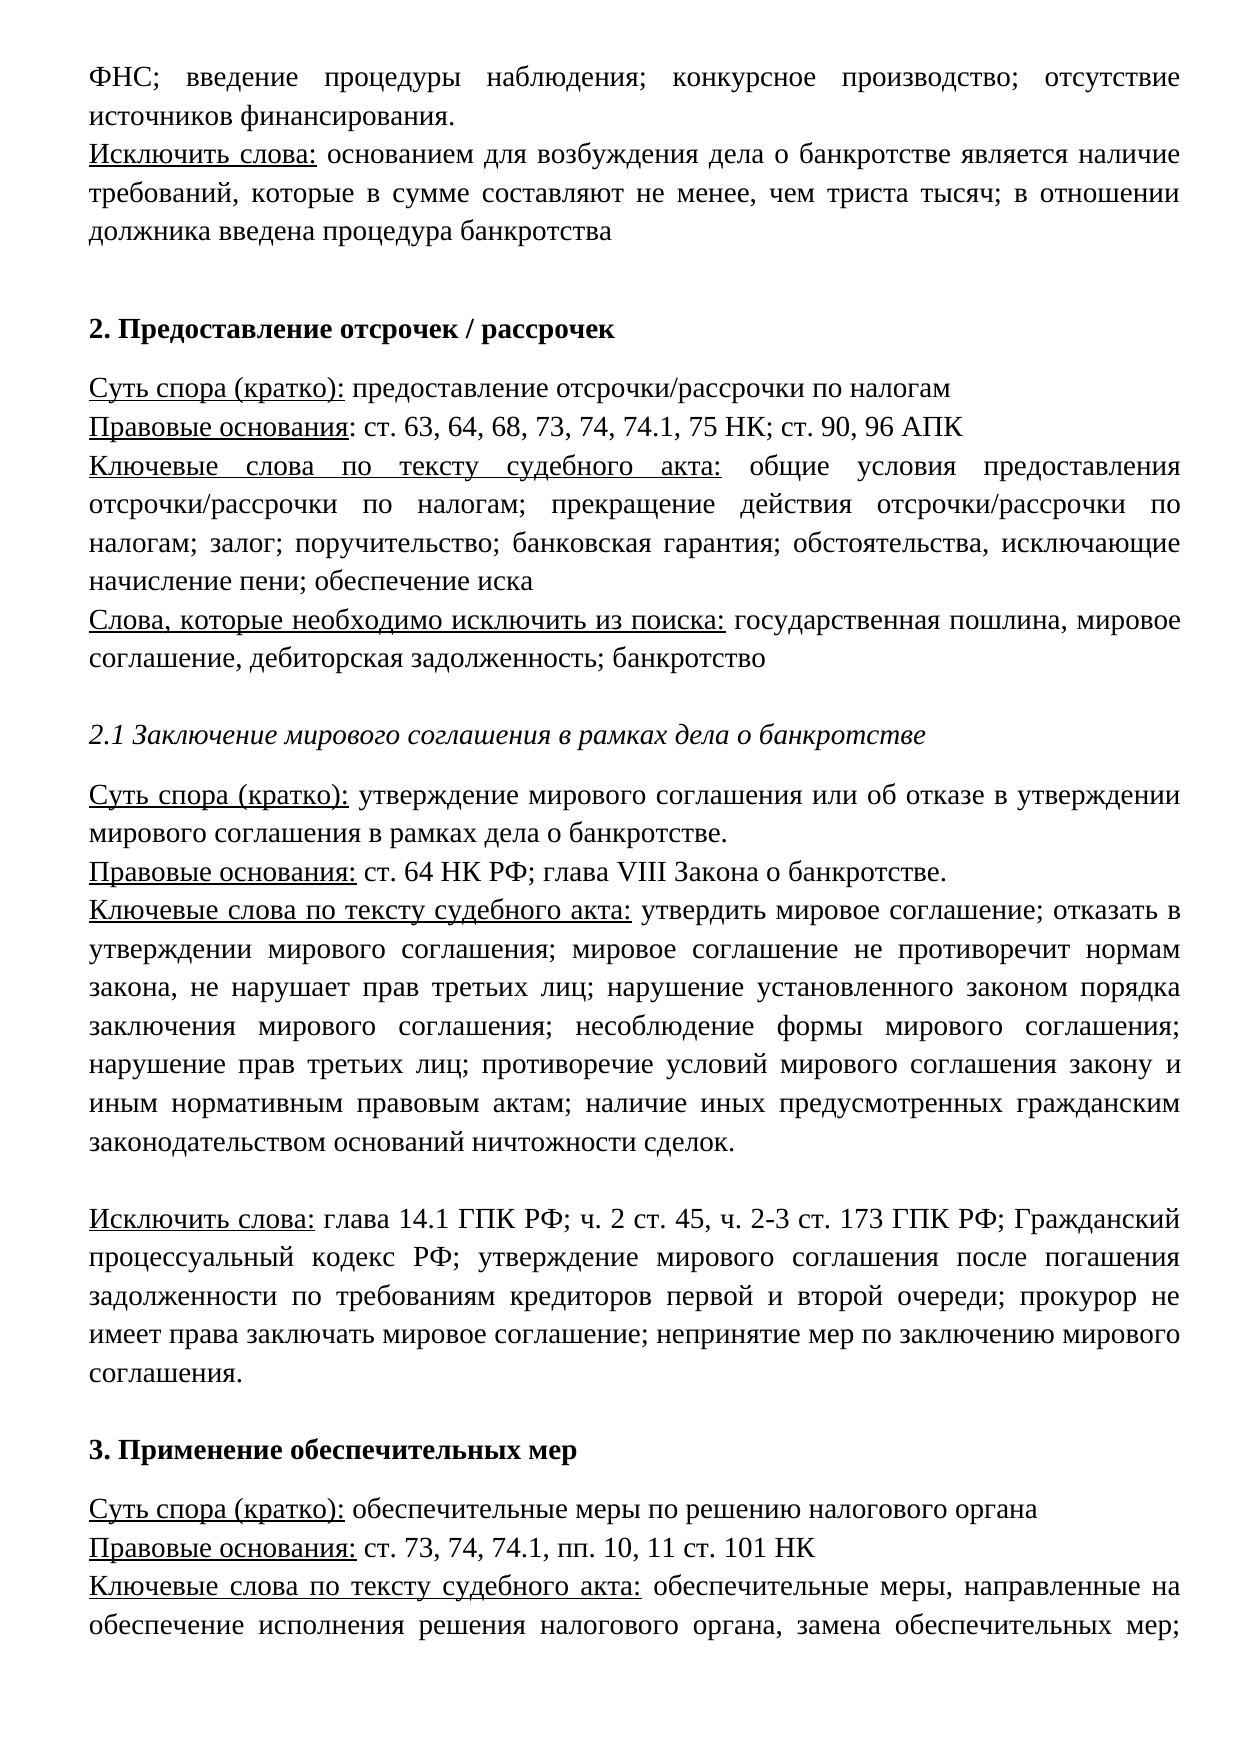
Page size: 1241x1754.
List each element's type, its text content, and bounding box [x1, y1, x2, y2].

list 2.1 Заключение мирового соглашения в рамках дела о банкротстве [89, 717, 1181, 751]
list Слова, которые необходимо исключить из поиска: государственная пошлина, мировое соглашение, дебиторская задолженность; банкротство [89, 602, 1181, 674]
text Исключить слова: основанием для возбуждения дела о банкротстве является наличие требований, которые в сумме составляют не менее, чем триста тысяч; в отношении должника введена процедура банкротства [89, 136, 1181, 247]
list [89, 1568, 1181, 1641]
text Ключевые слова по тексту судебного акта: утвердить мировое соглашение; отказать в утверждении мирового соглашения; мировое соглашение не противоречит нормам закона, не нарушает прав третьих лиц; нарушение установленного законом порядка заключения мирового соглашения; несоблюдение формы мирового соглашения; нарушение прав третьих лиц; противоречие условий мирового соглашения закону и иным нормативным правовым актам; наличие иных предусмотренных гражданским законодательством оснований ничтожности сделок. [89, 892, 1181, 1157]
text 2. Предоставление отсрочек / рассрочек [89, 311, 1181, 345]
list Ключевые слова по тексту судебного акта: общие условия предоставления отсрочки/рассрочки по налогам; прекращение действия отсрочки/рассрочки по налогам; залог; поручительство; банковская гарантия; обстоятельства, исключающие начисление пени; обеспечение иска [89, 448, 1181, 597]
list Правовые основания: ст. 73, 74, 74.1, пп. 10, 11 ст. 101 НК [89, 1530, 1181, 1563]
text Исключить слова: глава 14.1 ГПК РФ; ч. 2 ст. 45, ч. 2-3 ст. 173 ГПК РФ; Гражданский процессуальный кодекс РФ; утверждение мирового соглашения после погашения задолженности по требованиям кредиторов первой и второй очереди; прокурор не имеет права заключать мировое соглашение; непринятие мер по заключению мирового соглашения. [89, 1201, 1181, 1388]
list Правовые основания: ст. 63, 64, 68, 73, 74, 74.1, 75 НК; ст. 90, 96 АПК [89, 409, 1181, 443]
text Суть спора (кратко): утверждение мирового соглашения или об отказе в утверждении мирового соглашения в рамках дела о банкротстве. [89, 777, 1181, 849]
list Суть спора (кратко): предоставление отсрочки/рассрочки по налогам [89, 371, 1181, 404]
list Суть спора (кратко): обеспечительные меры по решению налогового органа [89, 1491, 1181, 1525]
text Правовые основания: ст. 64 НК РФ; глава VIII Закона о банкротстве. [89, 854, 1181, 887]
text 3. Применение обеспечительных мер [89, 1432, 1181, 1466]
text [89, 59, 1181, 131]
